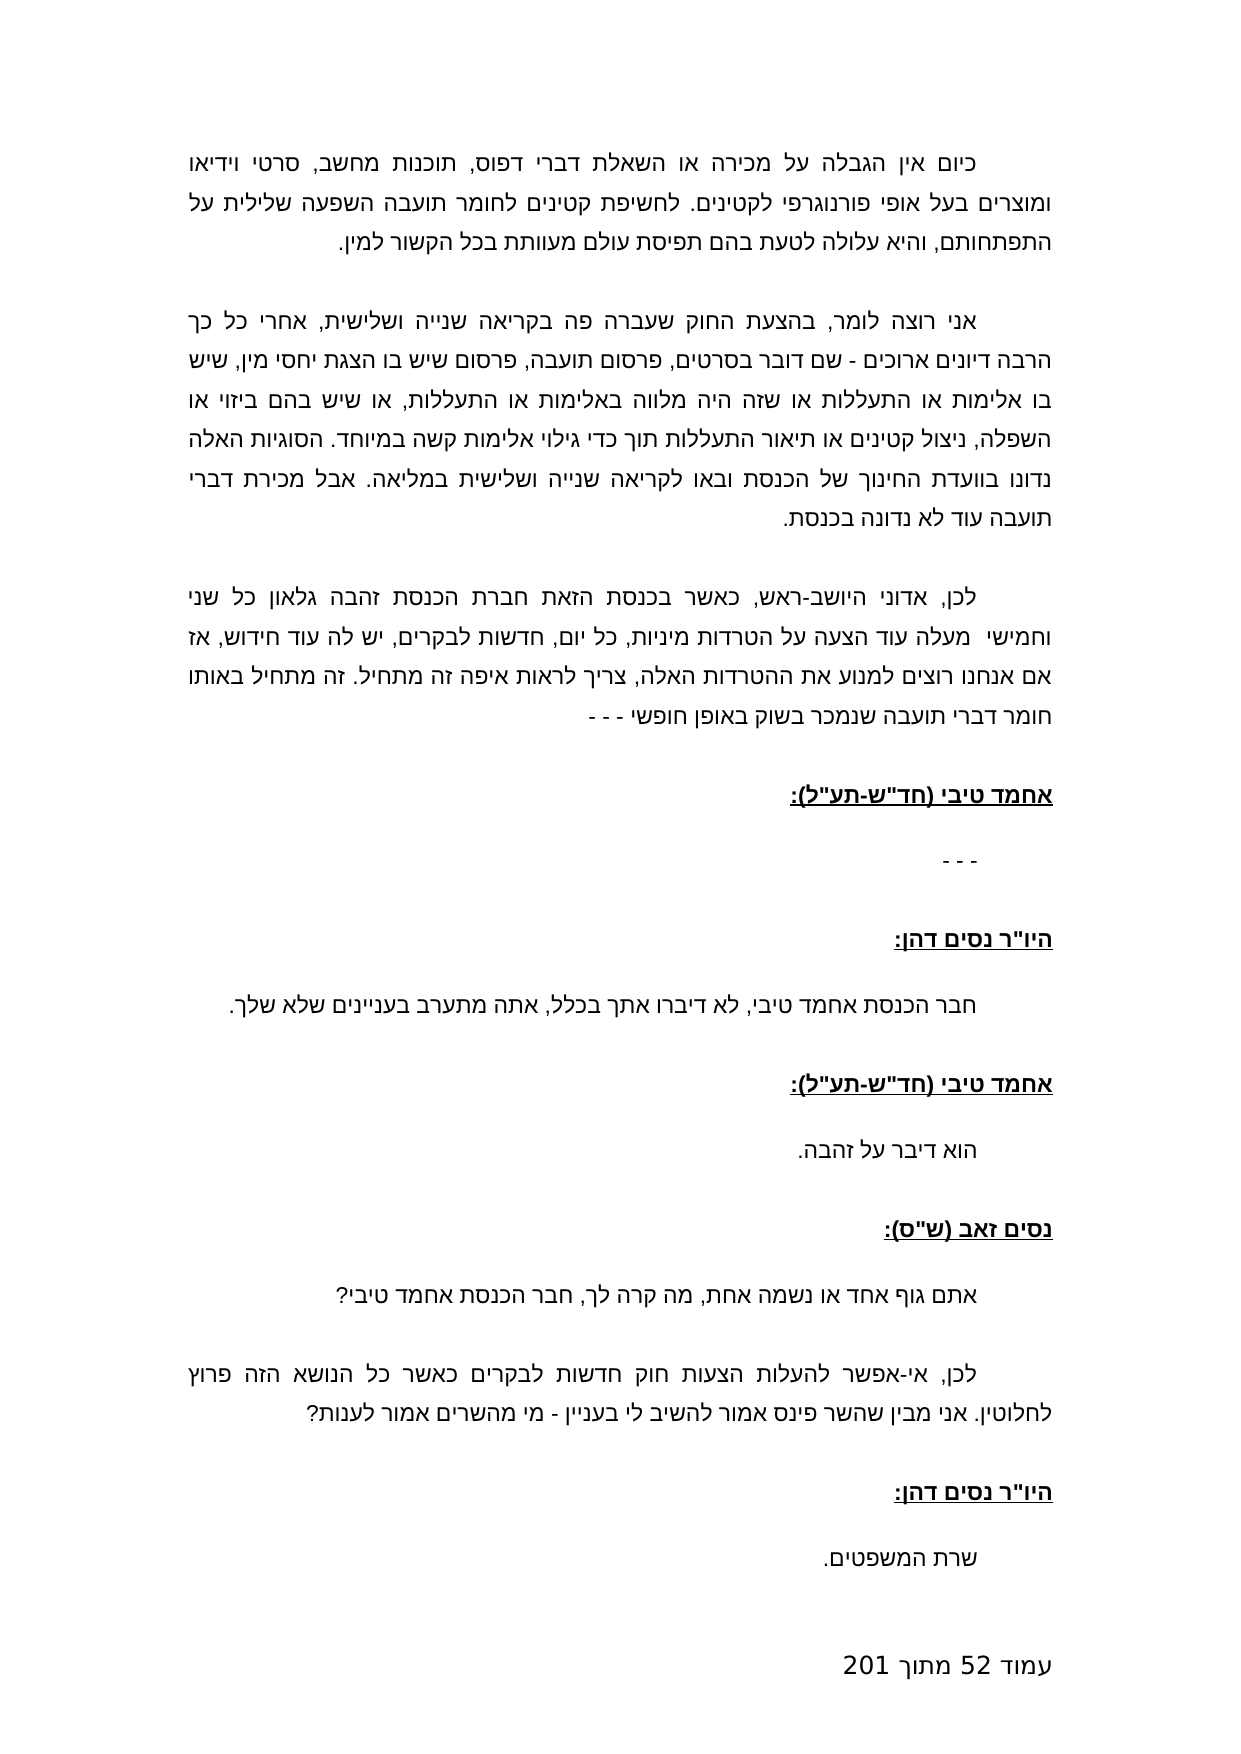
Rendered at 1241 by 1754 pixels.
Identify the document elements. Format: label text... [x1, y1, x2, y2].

text היו"ר נסים דהן: [187, 926, 1053, 953]
text חבר הכנסת אחמד טיבי, לא דיברו אתך בכלל, אתה מתערב בעניינים שלא שלך. [187, 992, 1053, 1019]
text לכן, אי-אפשר להעלות הצעות חוק חדשות לבקרים כאשר כל הנושא הזה פרוץ לחלוטין. אני מבין שהשר פינס אמור להשיב לי בעניין - מי מהשרים אמור לענות? [187, 1361, 1053, 1427]
text אתם גוף אחד או נשמה אחת, מה קרה לך, חבר הכנסת אחמד טיבי? [187, 1282, 1053, 1308]
text אחמד טיבי (חד"ש-תע"ל): [187, 1071, 1053, 1098]
text הוא דיבר על זהבה. [187, 1137, 1053, 1163]
text שרת המשפטים. [187, 1545, 1053, 1571]
text כיום אין הגבלה על מכירה או השאלת דברי דפוס, תוכנות מחשב, סרטי וידיאו ומוצרים בעל אופי פורנוגרפי לקטינים. לחשיפת קטינים לחומר תועבה השפעה שלילית על התפתחותם, והיא עלולה לטעת בהם תפיסת עולם מעוותת בכל הקשור למין. [187, 150, 1053, 255]
text לכן, אדוני היושב-ראש, כאשר בכנסת הזאת חברת הכנסת זהבה גלאון כל שני וחמישי מעלה עוד הצעה על הטרדות מיניות, כל יום, חדשות לבקרים, יש לה עוד חידוש, אז אם אנחנו רוצים למנוע את ההטרדות האלה, צריך לראות איפה זה מתחיל. זה מתחיל באותו חומר דברי תועבה שנמכר בשוק באופן חופשי - - - [187, 584, 1053, 729]
text היו"ר נסים דהן: [187, 1479, 1053, 1506]
text אני רוצה לומר, בהצעת החוק שעברה פה בקריאה שנייה ושלישית, אחרי כל כך הרבה דיונים ארוכים - שם דובר בסרטים, פרסום תועבה, פרסום שיש בו הצגת יחסי מין, שיש בו אלימות או התעללות או שזה היה מלווה באלימות או התעללות, או שיש בהם ביזוי או השפלה, ניצול קטינים או תיאור התעללות תוך כדי גילוי אלימות קשה במיוחד. הסוגיות האלה נדונו בוועדת החינוך של הכנסת ובאו לקריאה שנייה ושלישית במליאה. אבל מכירת דברי תועבה עוד לא נדונה בכנסת. [187, 308, 1053, 532]
text אחמד טיבי (חד"ש-תע"ל): [187, 782, 1053, 808]
text - - - [187, 847, 1053, 874]
text נסים זאב (ש"ס): [187, 1216, 1053, 1242]
